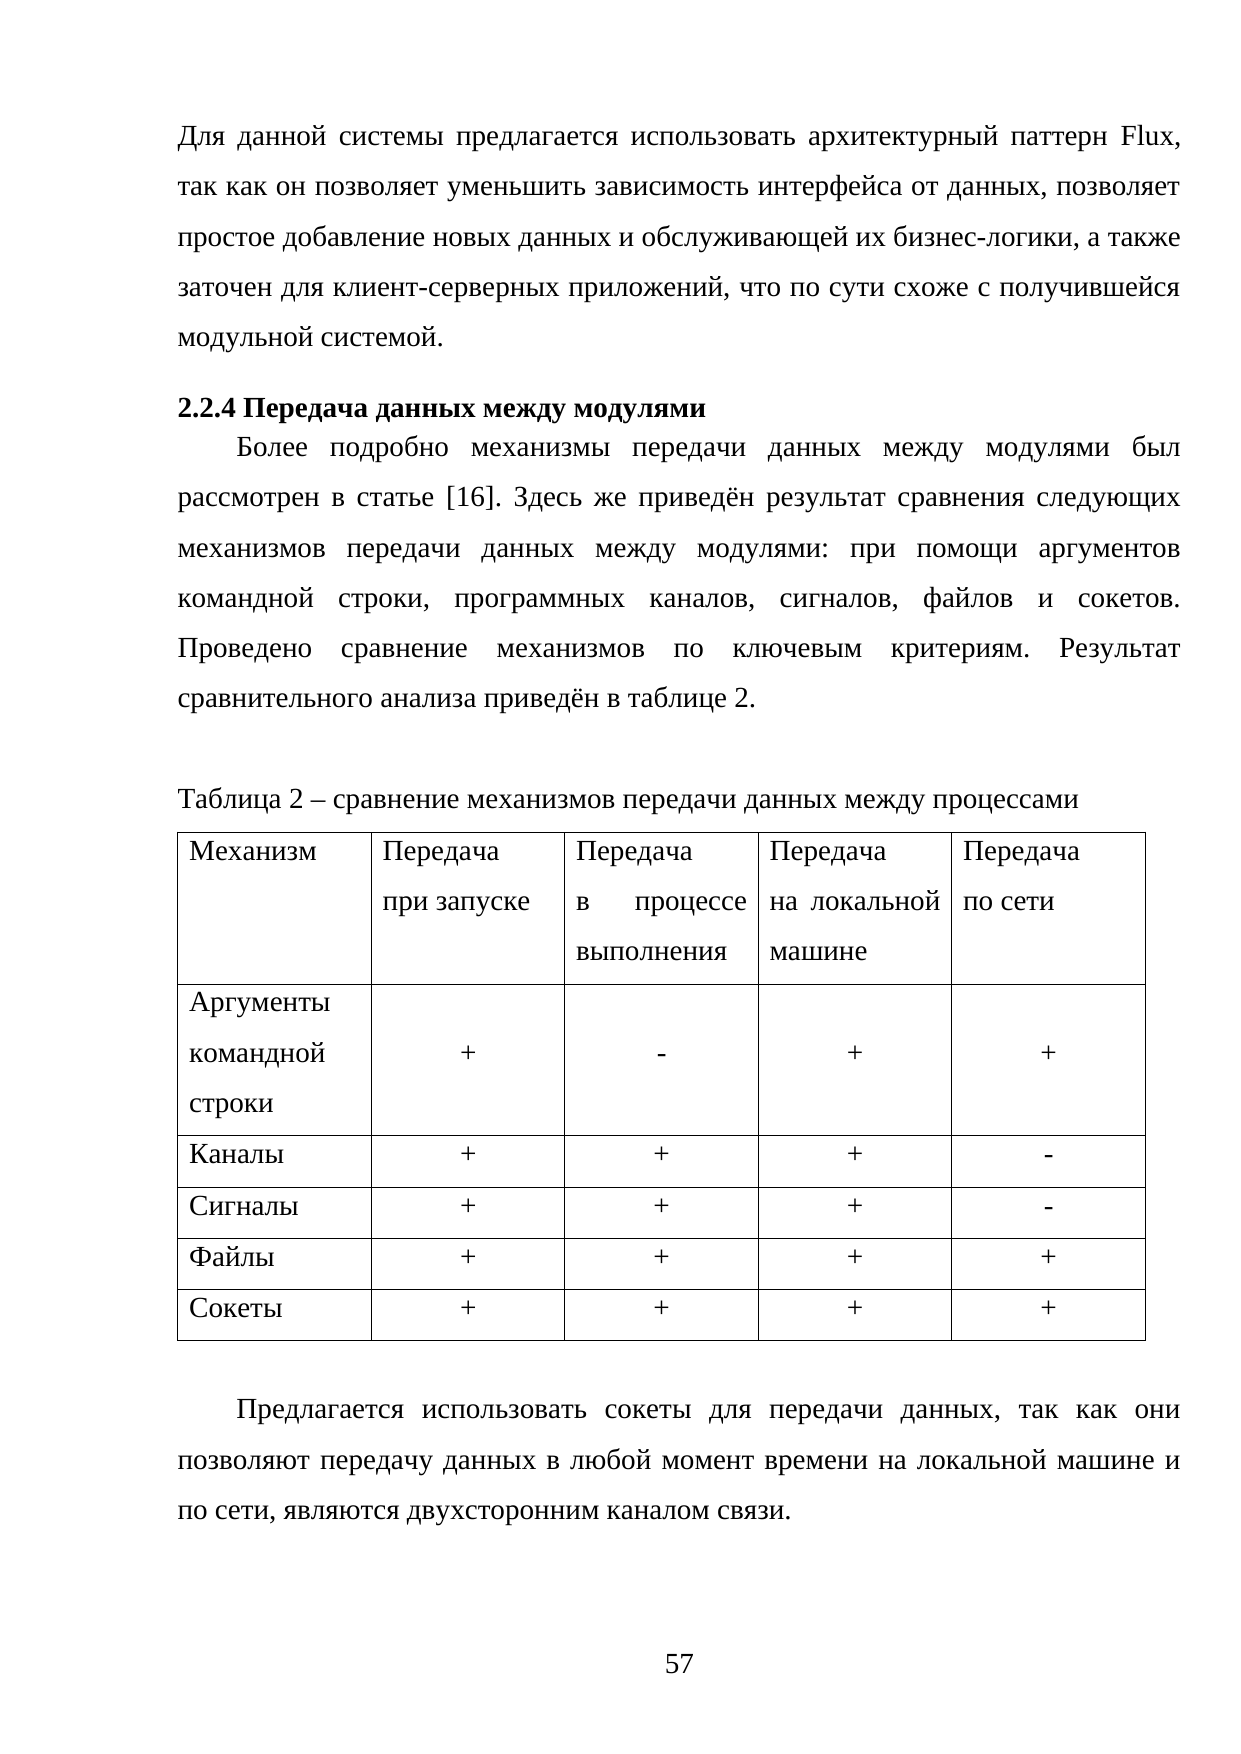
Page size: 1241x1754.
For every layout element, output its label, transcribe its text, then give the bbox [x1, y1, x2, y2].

table_cell - [952, 1136, 1145, 1187]
table_cell + [372, 1188, 564, 1238]
table_cell + [372, 985, 564, 1135]
text Более подробно механизмы передачи данных между модулями был рассмотрен в статье. Здесь же приведён результат сравнения следующих механизмов передачи данных между модулями: при помощи аргументов командной строки, программных каналов, сигналов, файлов и сокетов. Проведено сравнение механизмов по ключевым критериям. Результат сравнительного анализа приведён в таблице 2. [177, 429, 1181, 714]
table_header Передача в процессе выполнения [565, 833, 758, 983]
table_cell + [759, 1136, 951, 1187]
table_cell + [372, 1136, 564, 1187]
table_cell + [759, 1290, 951, 1340]
table_cell + [565, 1188, 758, 1238]
subtitle 2.2.4 Передача данных между модулями [177, 391, 1181, 424]
table_cell Файлы [178, 1239, 371, 1289]
table_cell - [565, 985, 758, 1135]
table_header Передача на локальной машине [759, 833, 951, 983]
table_cell + [565, 1290, 758, 1340]
table_header Механизм [178, 833, 371, 983]
table_cell + [952, 985, 1145, 1135]
table_cell + [952, 1239, 1145, 1289]
table_cell + [565, 1136, 758, 1187]
table_cell Аргументы командной строки [178, 985, 371, 1135]
text Таблица 2 – сравнение механизмов передачи данных между процессами [177, 781, 1181, 815]
table_cell Сокеты [178, 1290, 371, 1340]
text Для данной системы предлагается использовать архитектурный паттерн Flux, так как он позволяет уменьшить зависимость интерфейса от данных, позволяет простое добавление новых данных и обслуживающей их бизнес-логики, а также заточен для клиент-серверных приложений, что по сути схоже с получившейся модульной системой. [177, 118, 1181, 353]
table_cell + [759, 1188, 951, 1238]
table_cell + [372, 1239, 564, 1289]
table_cell + [759, 985, 951, 1135]
table_cell + [952, 1290, 1145, 1340]
table_cell + [759, 1239, 951, 1289]
text Предлагается использовать сокеты для передачи данных, так как они позволяют передачу данных в любой момент времени на локальной машине и по сети, являются двухсторонним каналом связи. [177, 1392, 1181, 1526]
table_cell - [952, 1188, 1145, 1238]
table_cell + [372, 1290, 564, 1340]
table_cell Каналы [178, 1136, 371, 1187]
table_cell + [565, 1239, 758, 1289]
table_header Передача по сети [952, 833, 1145, 983]
table_cell Сигналы [178, 1188, 371, 1238]
table_header Передача при запуске [372, 833, 564, 983]
